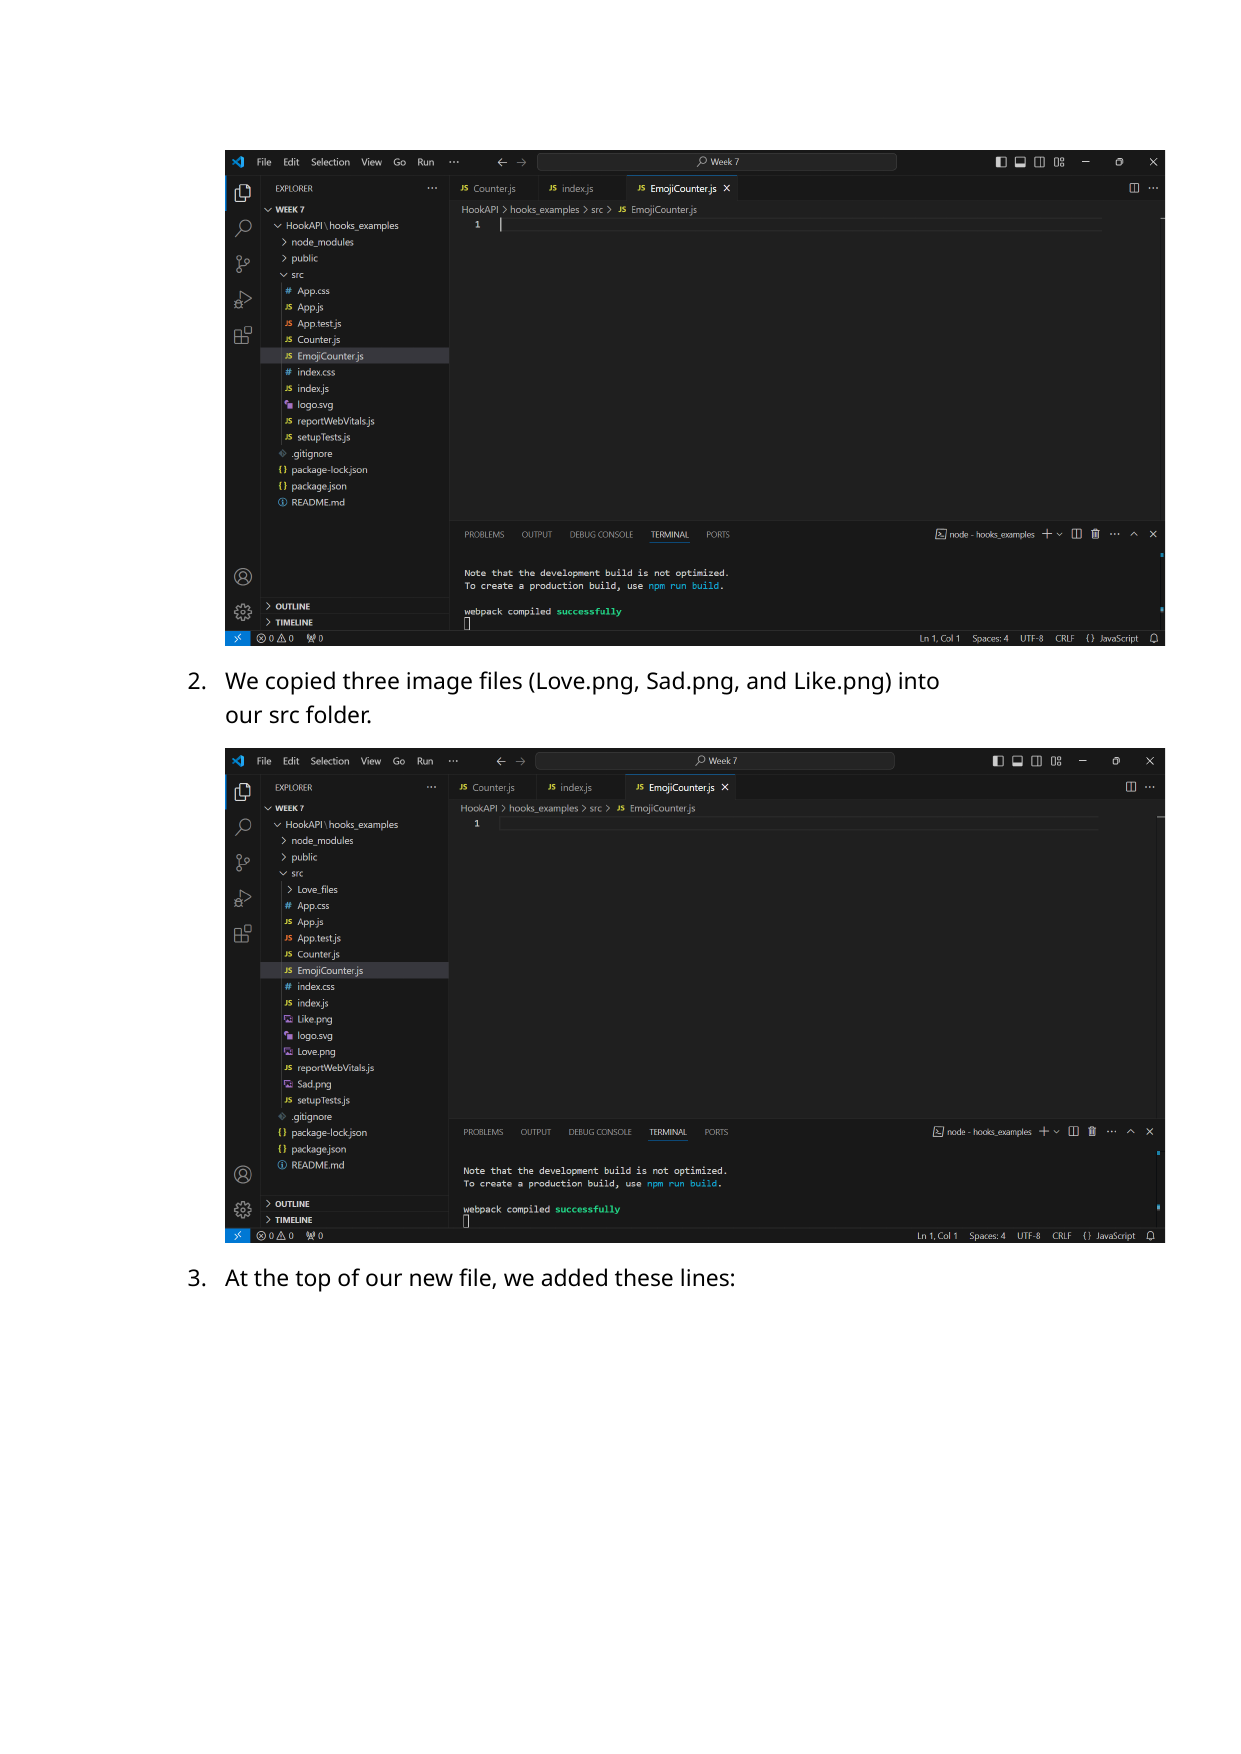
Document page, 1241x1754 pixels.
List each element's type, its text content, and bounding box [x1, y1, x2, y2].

list We copied three image files (Love.png, Sad.png, and Like.png) into our src folder. [187, 665, 1090, 730]
picture [225, 150, 1166, 646]
picture [225, 748, 1166, 1243]
list At the top of our new file, we added these lines: [187, 1261, 1090, 1293]
